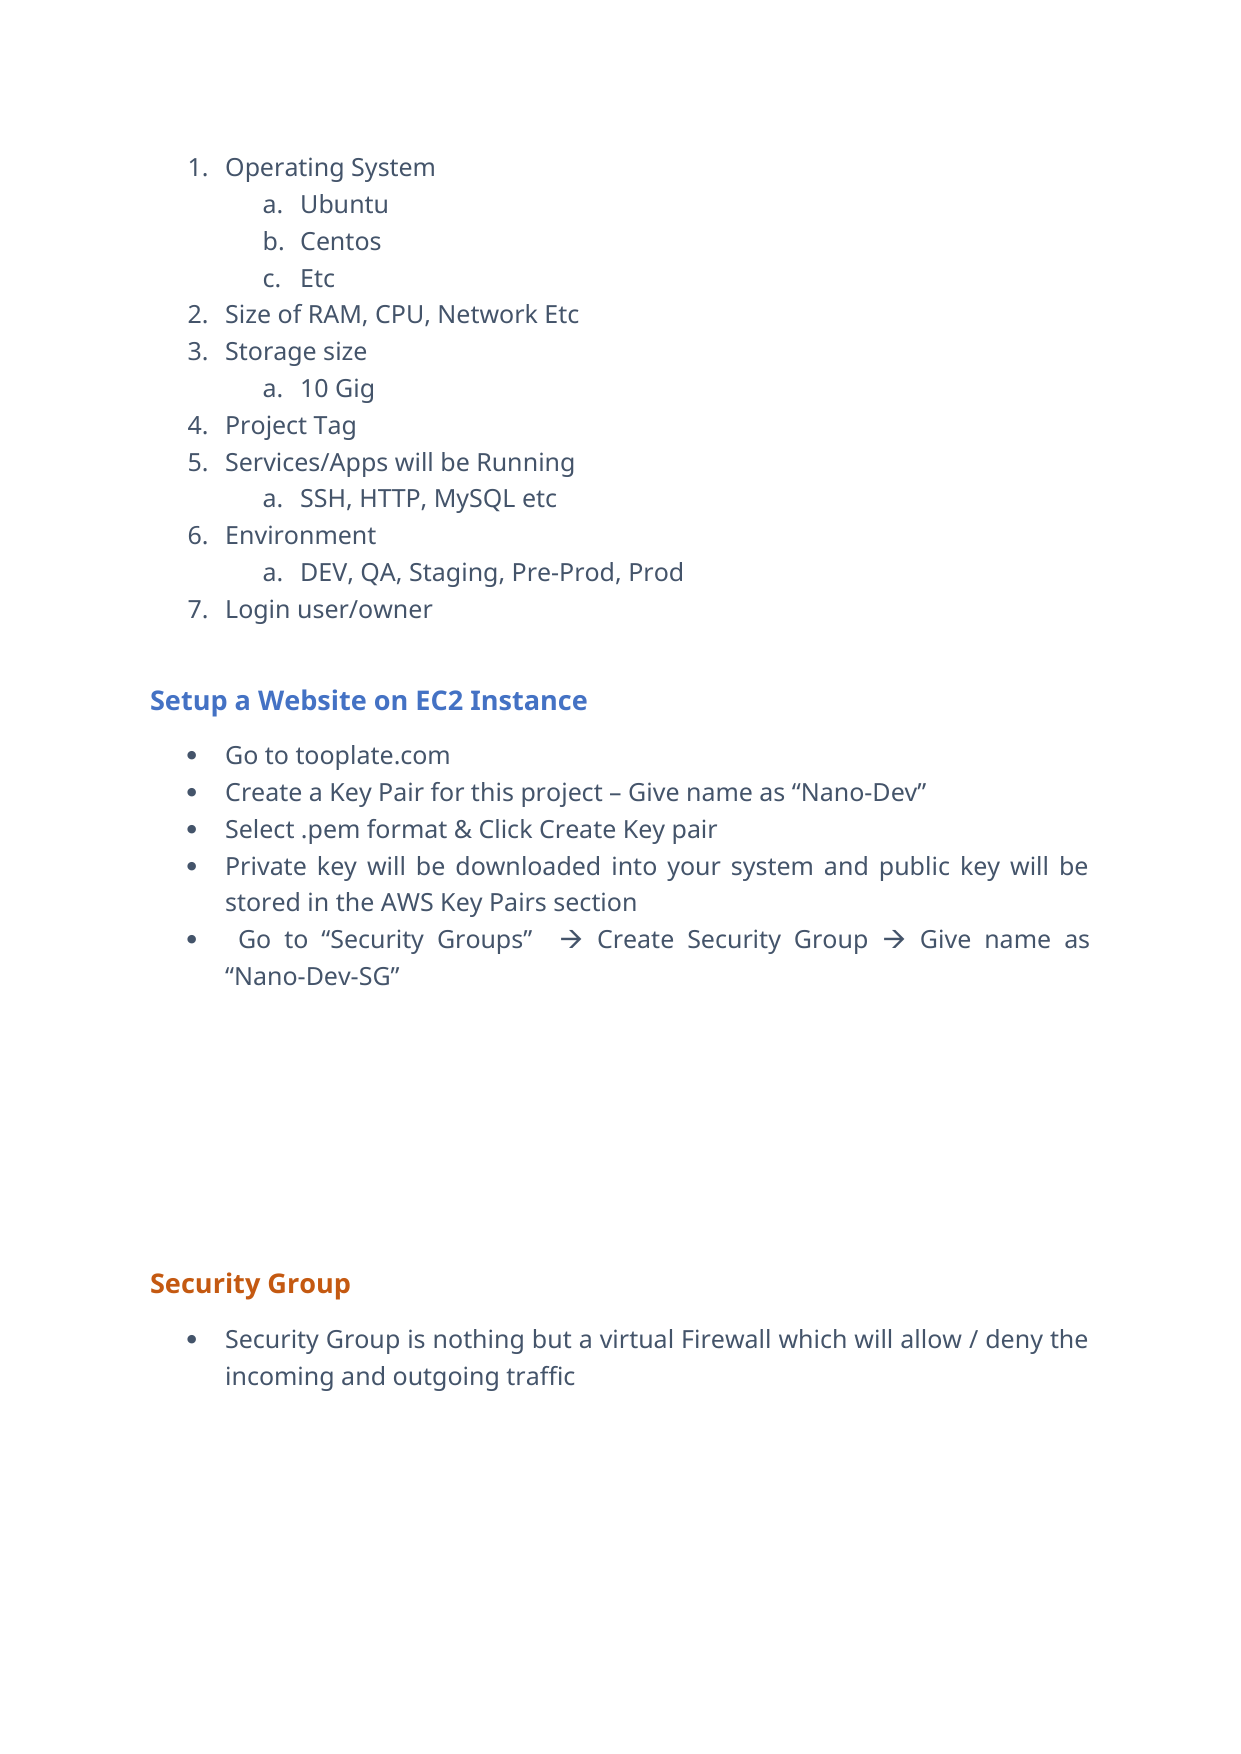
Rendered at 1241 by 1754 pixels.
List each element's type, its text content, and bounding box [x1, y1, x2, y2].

list Centos [262, 223, 1090, 258]
list Create a Key Pair for this project – Give name as “Nano-Dev” [187, 775, 1090, 809]
list Security Group is nothing but a virtual Firewall which will allow / deny the incoming and outgoing traffic [187, 1321, 1090, 1392]
list Environment [187, 518, 1090, 552]
list 10 Gig [262, 371, 1090, 405]
list Select .pem format & Click Create Key pair [187, 811, 1090, 846]
list Size of RAM, CPU, Network Etc [187, 297, 1090, 331]
list Go to “Security Groups” Create Security Group Give name as “Nano-Dev-SG” [187, 922, 1090, 993]
list Etc [262, 260, 1090, 294]
list Project Tag [187, 407, 1090, 441]
text Security Group [150, 1265, 1090, 1302]
list Ubuntu [262, 187, 1090, 221]
list Storage size [187, 334, 1090, 368]
list Go to tooplate.com [187, 738, 1090, 772]
list Private key will be downloaded into your system and public key will be stored in the AWS Key Pairs section [187, 848, 1090, 919]
list Operating System [187, 150, 1090, 184]
list Login user/owner [187, 591, 1090, 625]
list SSH, HTTP, MySQL etc [262, 481, 1090, 515]
text Setup a Website on EC2 Instance [150, 681, 1090, 718]
list DEV, QA, Staging, Pre-Prod, Prod [262, 554, 1090, 588]
list Services/Apps will be Running [187, 444, 1090, 478]
